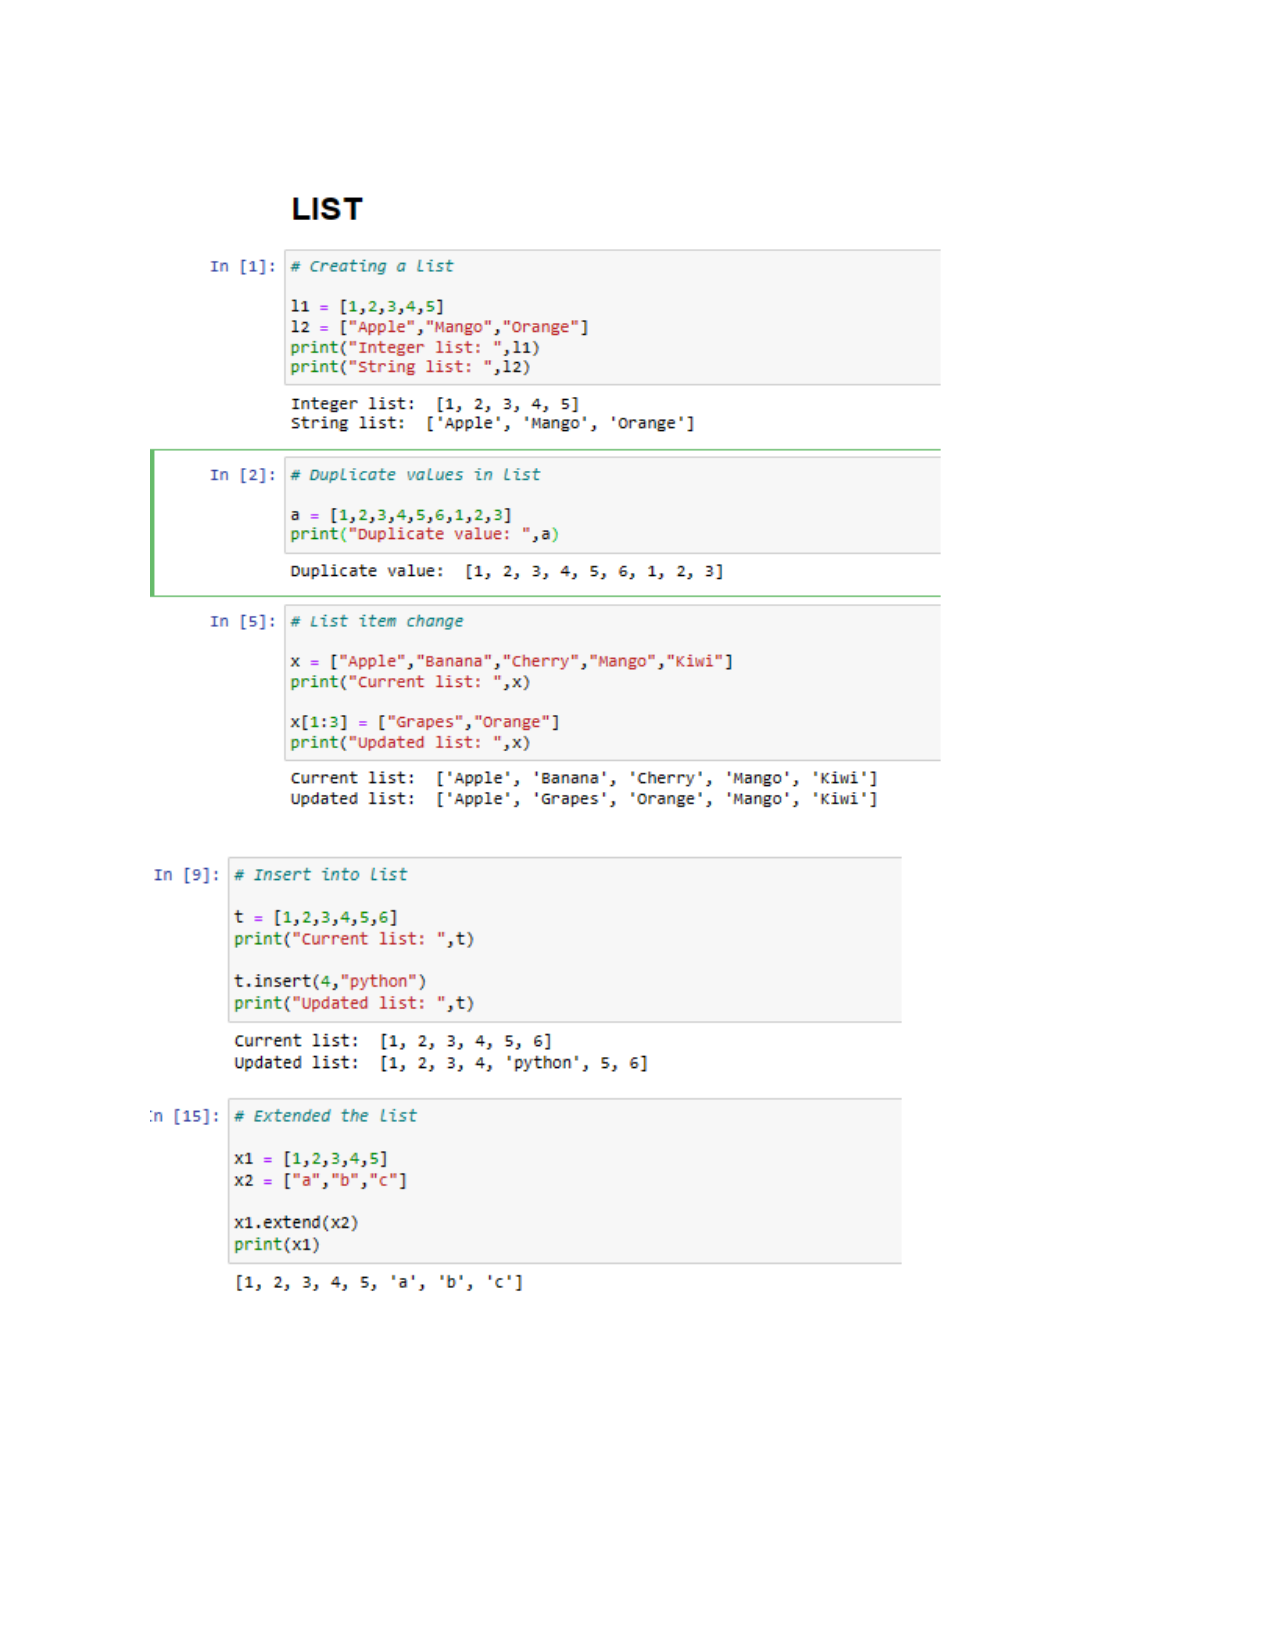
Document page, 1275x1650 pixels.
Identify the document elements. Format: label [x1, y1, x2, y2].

picture [150, 150, 941, 825]
picture [150, 843, 902, 1302]
